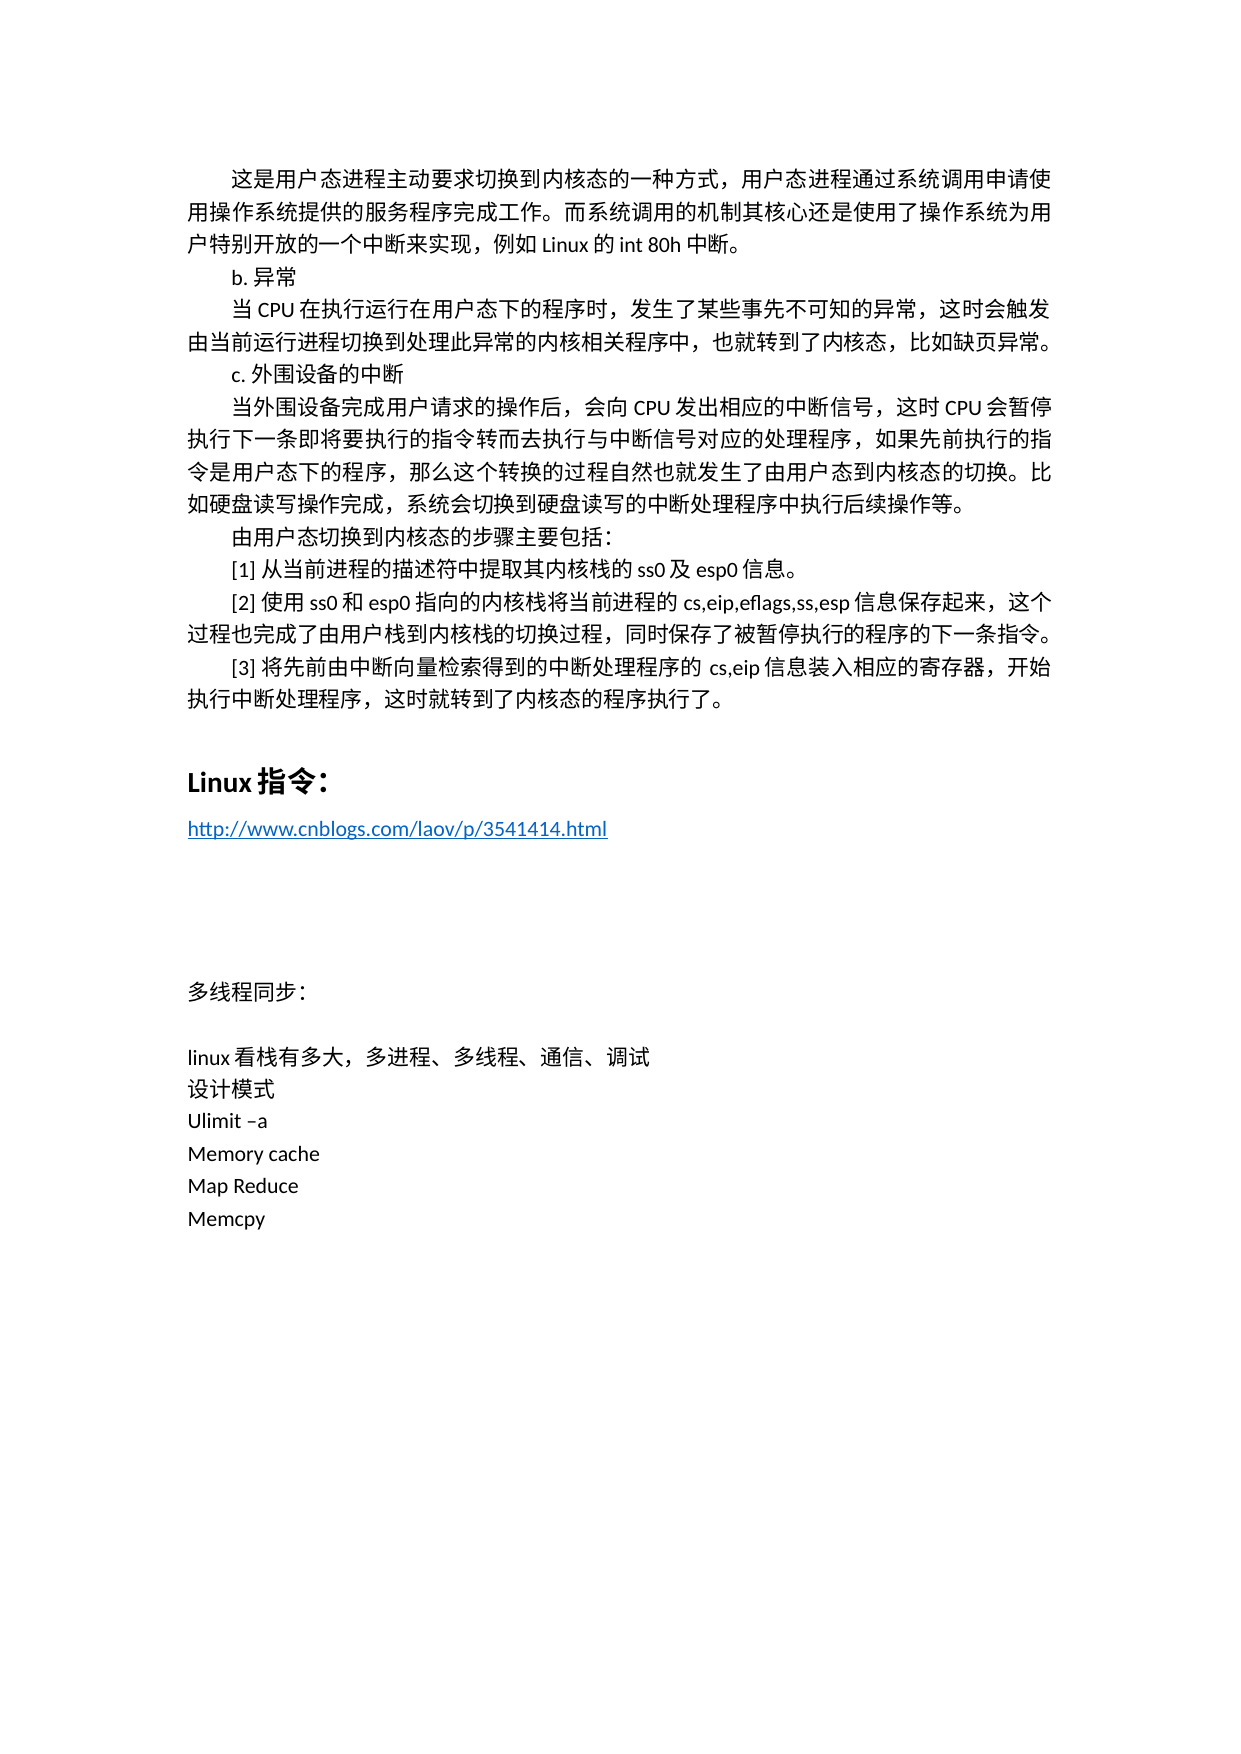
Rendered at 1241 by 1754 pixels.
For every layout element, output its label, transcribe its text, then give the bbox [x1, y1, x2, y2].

text [3] 将先前由中断向量检索得到的中断处理程序的cs,eip信息装入相应的寄存器，开始执行中断处理程序，这时就转到了内核态的程序执行了。 [187, 649, 1053, 714]
text 由用户态切换到内核态的步骤主要包括： [187, 519, 1053, 552]
text 当外围设备完成用户请求的操作后，会向CPU发出相应的中断信号，这时CPU会暂停执行下一条即将要执行的指令转而去执行与中断信号对应的处理程序，如果先前执行的指令是用户态下的程序，那么这个转换的过程自然也就发生了由用户态到内核态的切换。比如硬盘读写操作完成，系统会切换到硬盘读写的中断处理程序中执行后续操作等。 [187, 389, 1053, 519]
text Ulimit –a [187, 1104, 1053, 1137]
text Memcpy [187, 1202, 1053, 1234]
text 这是用户态进程主动要求切换到内核态的一种方式，用户态进程通过系统调用申请使用操作系统提供的服务程序完成工作。而系统调用的机制其核心还是使用了操作系统为用户特别开放的一个中断来实现，例如Linux的int 80h中断。 [187, 162, 1053, 259]
text 当CPU在执行运行在用户态下的程序时，发生了某些事先不可知的异常，这时会触发由当前运行进程切换到处理此异常的内核相关程序中，也就转到了内核态，比如缺页异常。 [187, 292, 1053, 357]
text c. 外围设备的中断 [187, 357, 1053, 389]
text Map Reduce [187, 1169, 1053, 1202]
text Memory cache [187, 1137, 1053, 1169]
text http://www.cnblogs.com/laov/p/3541414.html [187, 812, 1053, 844]
text 设计模式 [187, 1072, 1053, 1104]
text 多线程同步： [187, 974, 1053, 1007]
text linux看栈有多大，多进程、多线程、通信、调试 [187, 1039, 1053, 1072]
text [1] 从当前进程的描述符中提取其内核栈的ss0及esp0信息。 [187, 552, 1053, 584]
text [2] 使用ss0和esp0指向的内核栈将当前进程的cs,eip,eflags,ss,esp信息保存起来，这个过程也完成了由用户栈到内核栈的切换过程，同时保存了被暂停执行的程序的下一条指令。 [187, 584, 1053, 649]
text Linux指令： [187, 747, 1053, 812]
text b. 异常 [187, 259, 1053, 292]
